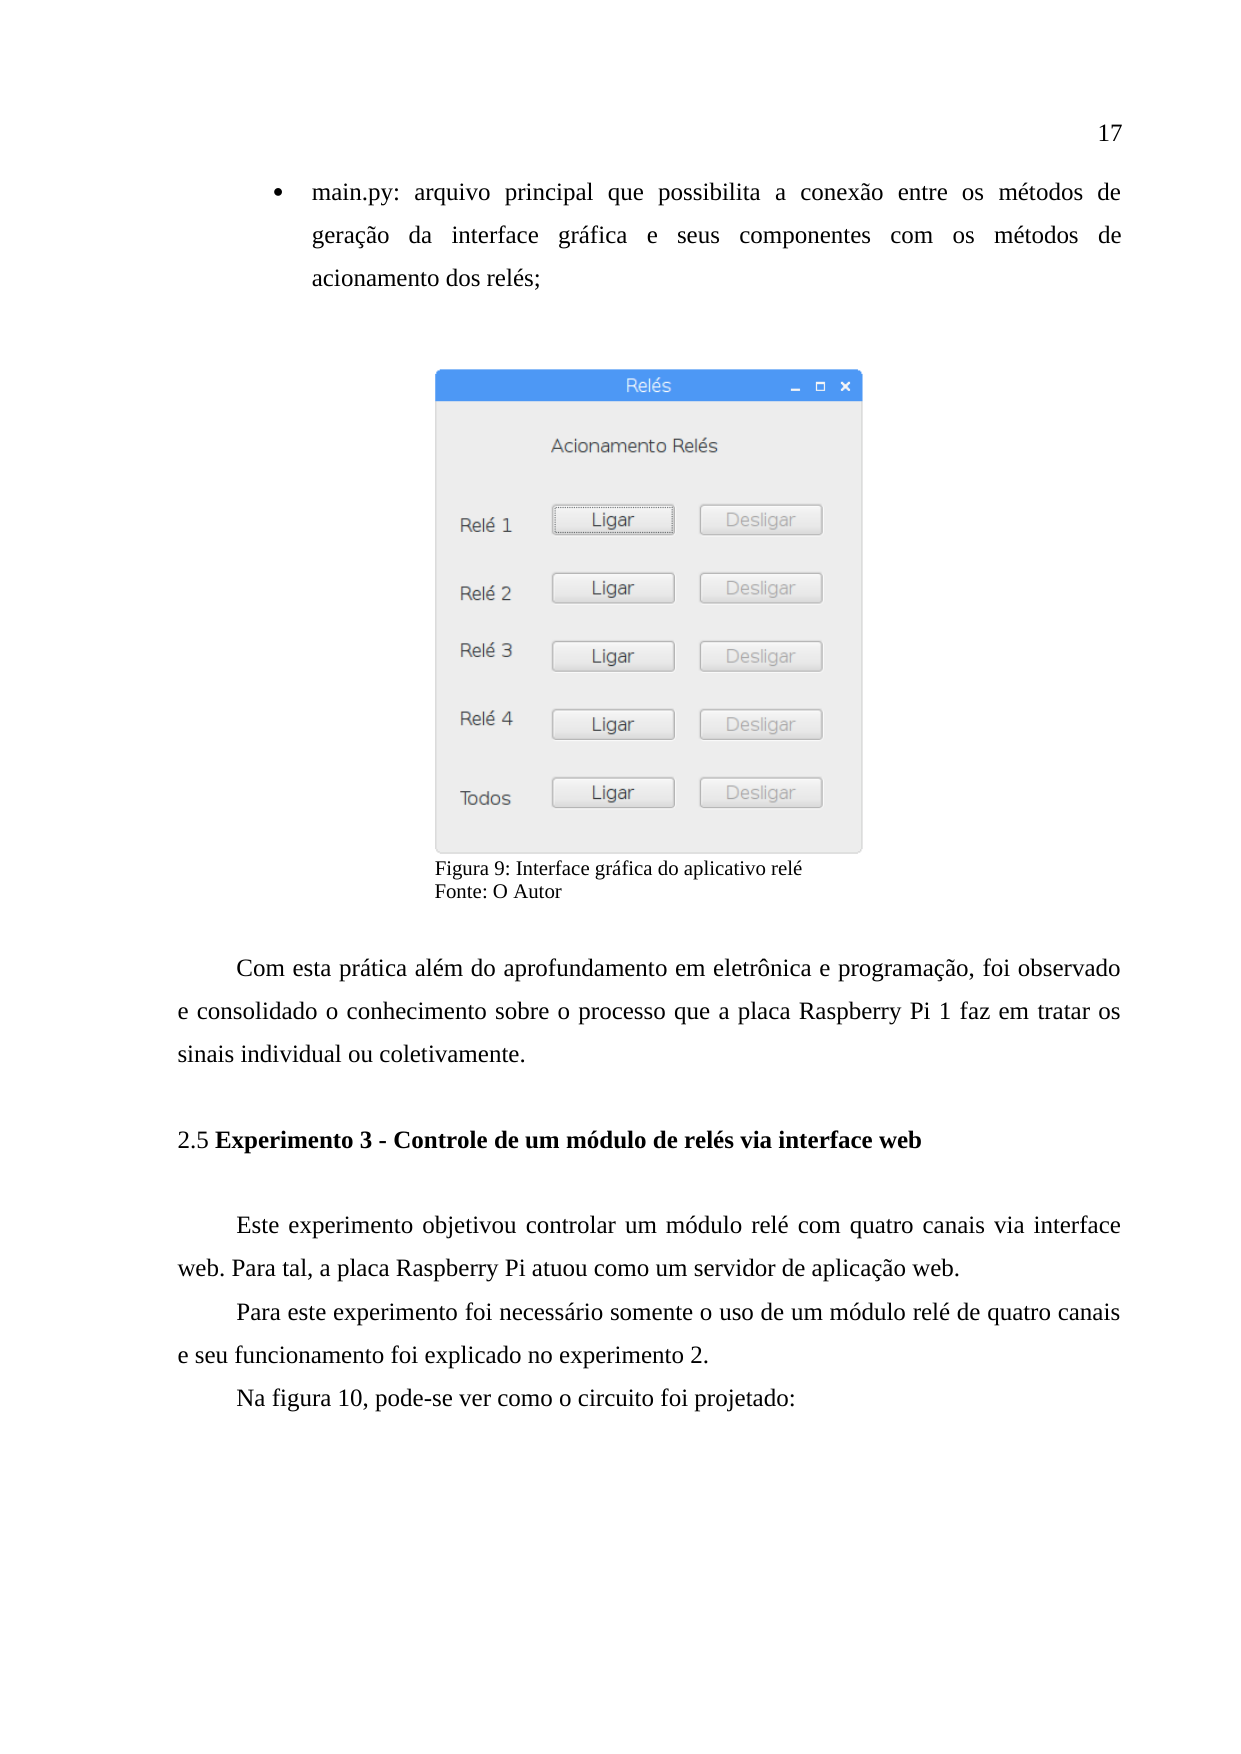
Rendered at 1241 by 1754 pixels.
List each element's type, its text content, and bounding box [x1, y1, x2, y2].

list Este experimento objetivou controlar um módulo relé com quatro canais via interface web. Para tal, a placa Raspberry Pi atuou como um servidor de aplicação web. [177, 1210, 1122, 1282]
picture [433, 366, 866, 856]
list Para este experimento foi necessário somente o uso de um módulo relé de quatro canais e seu funcionamento foi explicado no experimento 2. [177, 1297, 1122, 1368]
list Experimento 3 - Controle de um módulo de relés via interface web [177, 1126, 1122, 1154]
list Na figura 10, pode-se ver como o circuito foi projetado: [177, 1383, 1122, 1412]
text Com esta prática além do aprofundamento em eletrônica e programação, foi observado e consolidado o conhecimento sobre o processo que a placa Raspberry Pi 1 faz em tratar os sinais individual ou coletivamente. [177, 953, 1122, 1068]
text Figura 9: Interface gráfica do aplicativo relé [354, 855, 1122, 879]
list main.py: arquivo principal que possibilita a conexão entre os métodos de geração da interface gráfica e seus componentes com os métodos de acionamento dos relés; [274, 177, 1122, 292]
text Fonte: O Autor [413, 879, 1122, 903]
